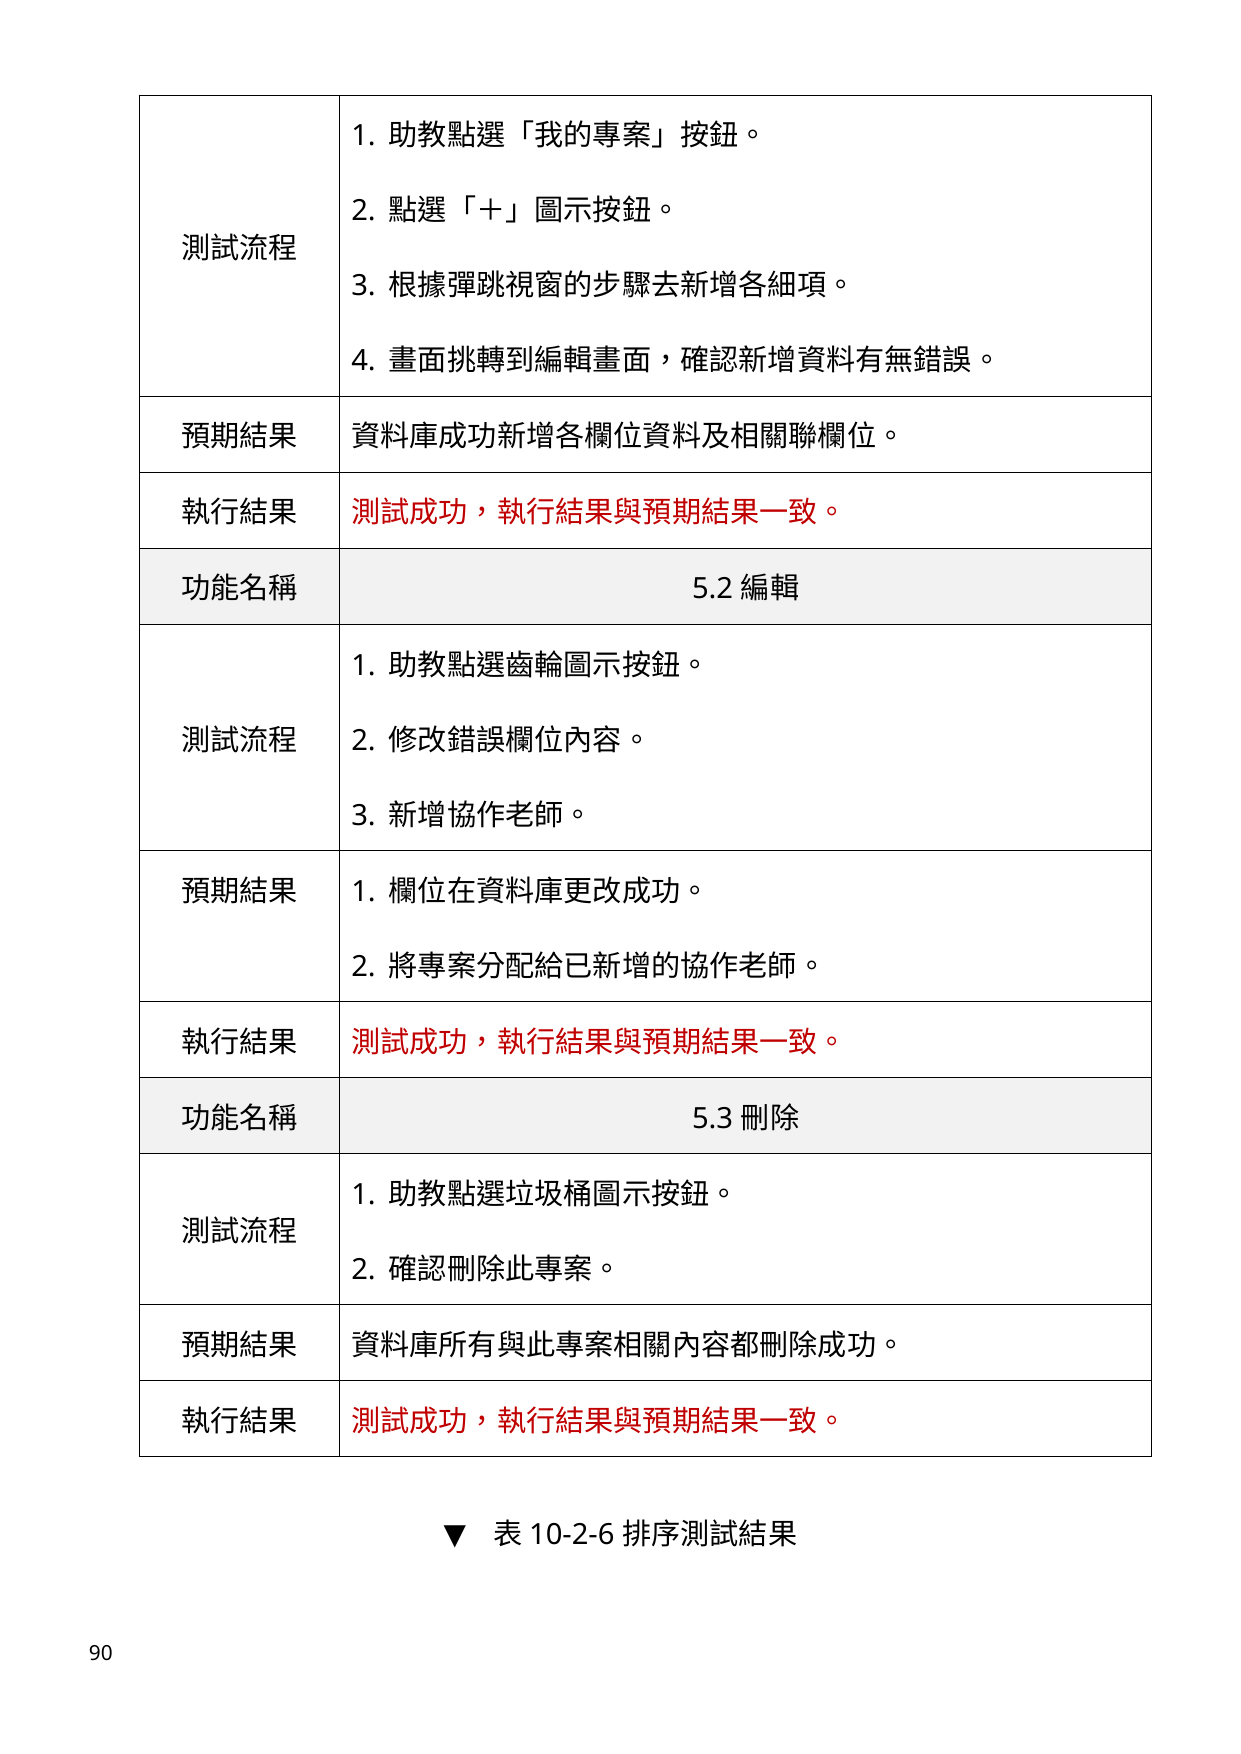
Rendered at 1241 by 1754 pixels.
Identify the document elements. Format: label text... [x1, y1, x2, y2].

table_cell 測試流程 [140, 625, 339, 850]
table_cell 預期結果 [140, 397, 339, 472]
list 表 10-2-6 排序測試結果 [89, 1494, 1152, 1569]
table_cell 執行結果 [140, 1381, 339, 1456]
table_cell 5.3 刪除 [340, 1078, 1151, 1153]
table_cell 欄位在資料庫更改成功。 將專案分配給已新增的協作老師。 [340, 851, 1151, 1001]
table_cell 功能名稱 [140, 549, 339, 624]
table_cell 5.2 編輯 [340, 549, 1151, 624]
table_cell 測試成功，執行結果與預期結果一致。 [340, 473, 1151, 548]
table_cell 測試成功，執行結果與預期結果一致。 [340, 1381, 1151, 1456]
table_cell 測試成功，執行結果與預期結果一致。 [340, 1002, 1151, 1077]
table_cell 資料庫成功新增各欄位資料及相關聯欄位。 [340, 397, 1151, 472]
table_cell 執行結果 [140, 1002, 339, 1077]
table_cell 執行結果 [140, 473, 339, 548]
table_cell 資料庫所有與此專案相關內容都刪除成功。 [340, 1305, 1151, 1380]
table_cell 預期結果 [140, 1305, 339, 1380]
table_cell 測試流程 [140, 96, 339, 396]
table_cell 測試流程 [140, 1154, 339, 1304]
table_cell 助教點選齒輪圖示按鈕。 修改錯誤欄位內容。 新增協作老師。 [340, 625, 1151, 850]
table_cell 助教點選「我的專案」按鈕。 點選「＋」圖示按鈕。 根據彈跳視窗的步驟去新增各細項。 畫面挑轉到編輯畫面，確認新增資料有無錯誤。 [340, 96, 1151, 396]
table_cell 預期結果 [140, 851, 339, 1001]
table_cell 功能名稱 [140, 1078, 339, 1153]
table_cell 助教點選垃圾桶圖示按鈕。 確認刪除此專案。 [340, 1154, 1151, 1304]
